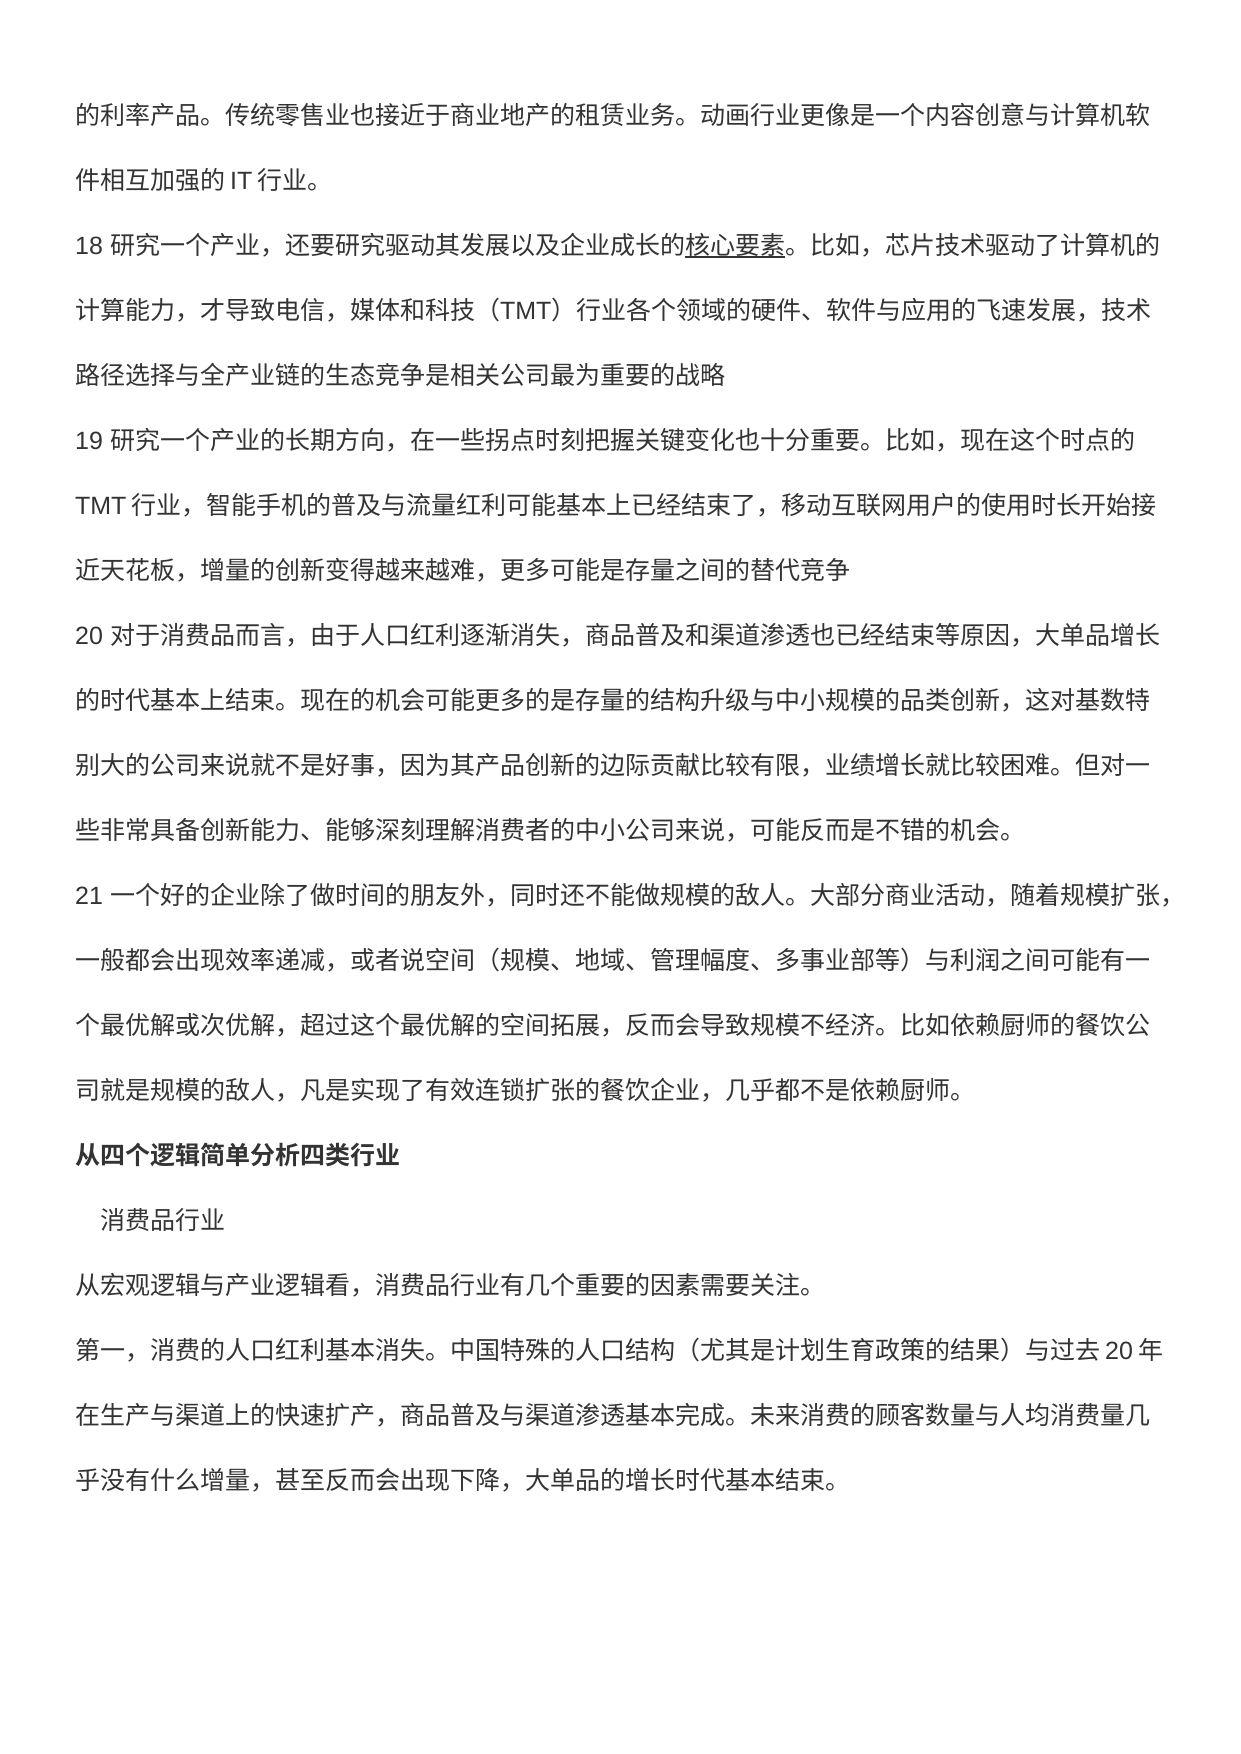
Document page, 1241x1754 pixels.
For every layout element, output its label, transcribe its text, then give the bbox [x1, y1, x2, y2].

text 21 一个好的企业除了做时间的朋友外，同时还不能做规模的敌人。大部分商业活动，随着规模扩张，一般都会出现效率递减，或者说空间（规模、地域、管理幅度、多事业部等）与利润之间可能有一个最优解或次优解，超过这个最优解的空间拓展，反而会导致规模不经济。比如依赖厨师的餐饮公司就是规模的敌人，凡是实现了有效连锁扩张的餐饮企业，几乎都不是依赖厨师。 [75, 861, 1165, 1121]
text 19 研究一个产业的长期方向，在一些拐点时刻把握关键变化也十分重要。比如，现在这个时点的TMT行业，智能手机的普及与流量红利可能基本上已经结束了，移动互联网用户的使用时长开始接近天花板，增量的创新变得越来越难，更多可能是存量之间的替代竞争 [75, 406, 1165, 601]
text 第一，消费的人口红利基本消失。中国特殊的人口结构（尤其是计划生育政策的结果）与过去20年在生产与渠道上的快速扩产，商品普及与渠道渗透基本完成。未来消费的顾客数量与人均消费量几乎没有什么增量，甚至反而会出现下降，大单品的增长时代基本结束。 [75, 1316, 1165, 1511]
text 20 对于消费品而言，由于人口红利逐渐消失，商品普及和渠道渗透也已经结束等原因，大单品增长的时代基本上结束。现在的机会可能更多的是存量的结构升级与中小规模的品类创新，这对基数特别大的公司来说就不是好事，因为其产品创新的边际贡献比较有限，业绩增长就比较困难。但对一些非常具备创新能力、能够深刻理解消费者的中小公司来说，可能反而是不错的机会。 [75, 601, 1165, 861]
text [75, 81, 1165, 211]
text 从四个逻辑简单分析四类行业 [75, 1121, 1165, 1186]
text 从宏观逻辑与产业逻辑看，消费品行业有几个重要的因素需要关注。 [75, 1251, 1165, 1316]
text 消费品行业 [75, 1186, 1165, 1251]
text 18 研究一个产业，还要研究驱动其发展以及企业成长的核心要素。比如，芯片技术驱动了计算机的计算能力，才导致电信，媒体和科技（TMT）行业各个领域的硬件、软件与应用的飞速发展，技术路径选择与全产业链的生态竞争是相关公司最为重要的战略 [75, 211, 1165, 406]
